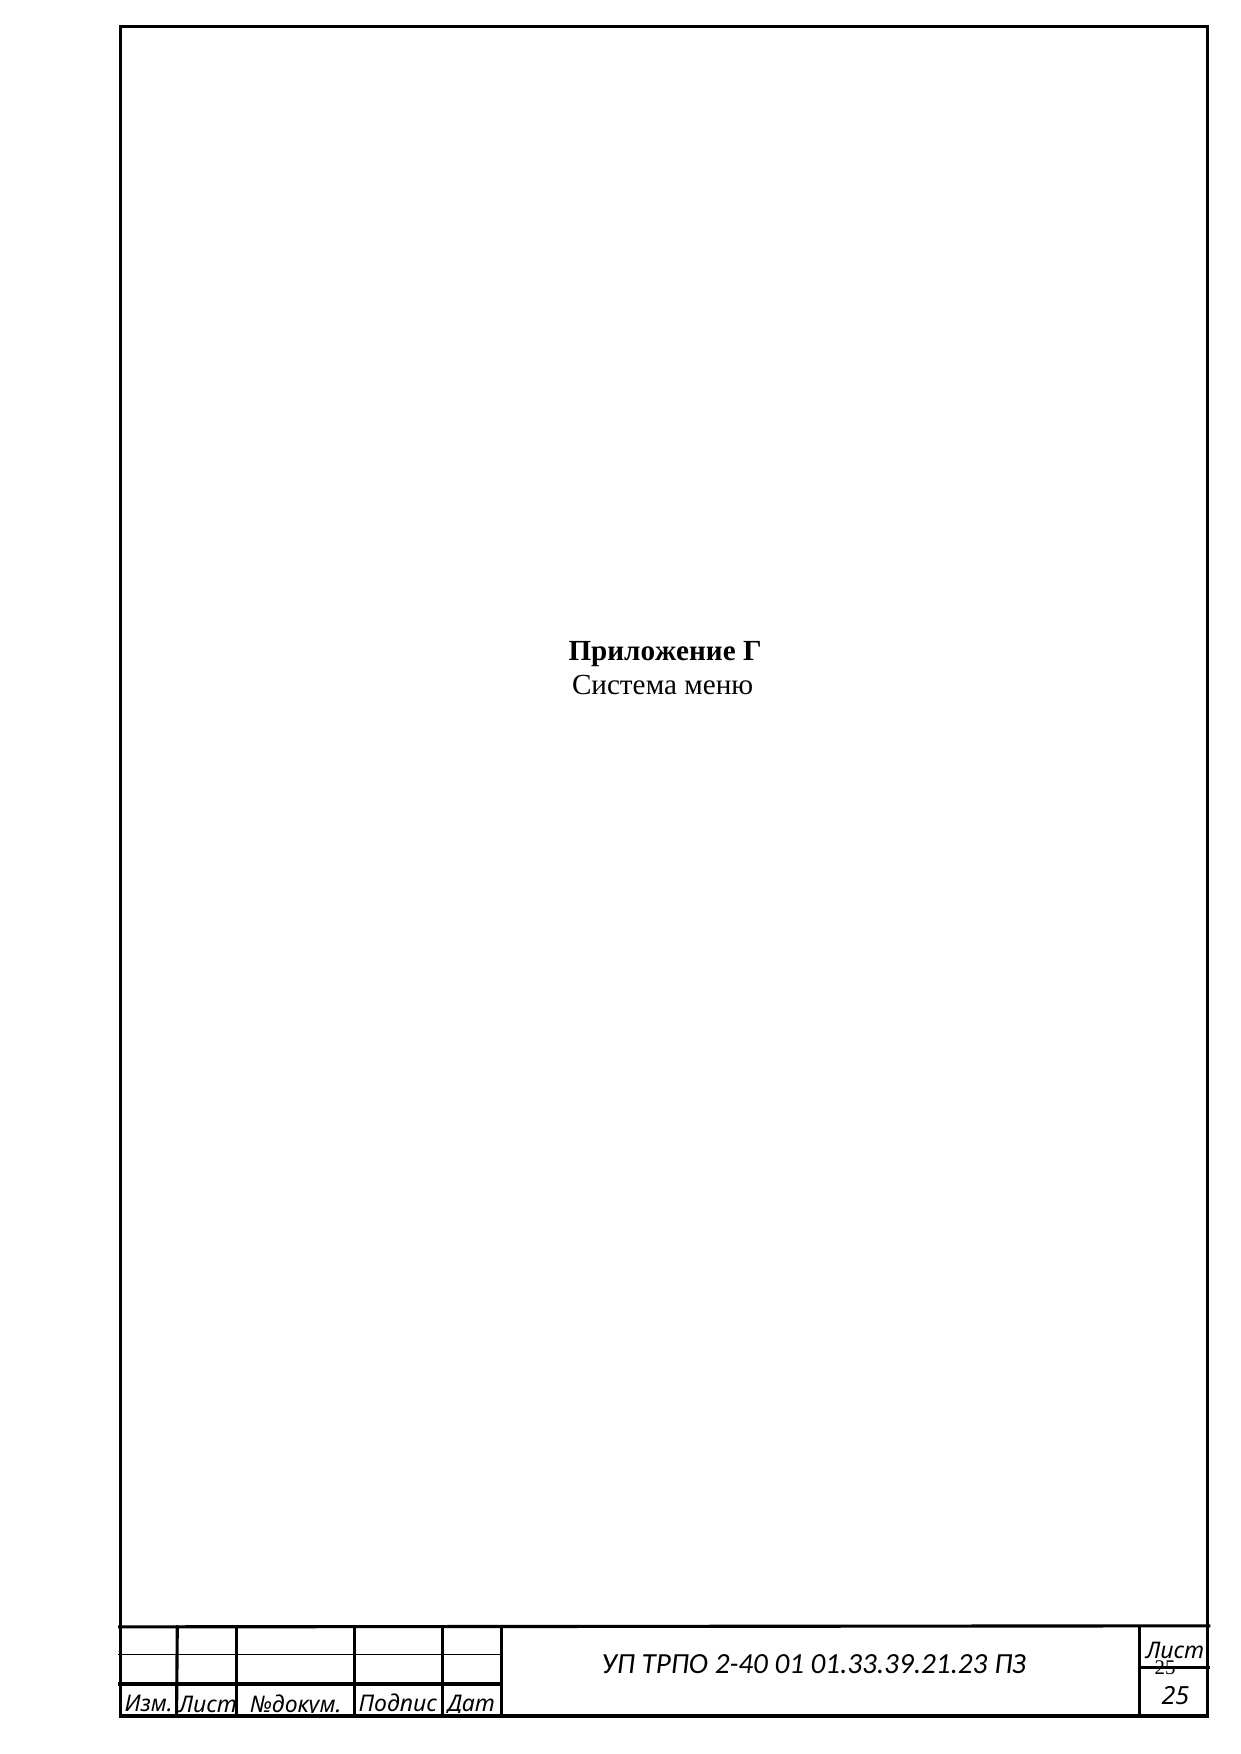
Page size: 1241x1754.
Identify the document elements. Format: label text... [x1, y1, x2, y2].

list Система меню [236, 667, 1175, 701]
text Приложение Г [155, 633, 1175, 667]
